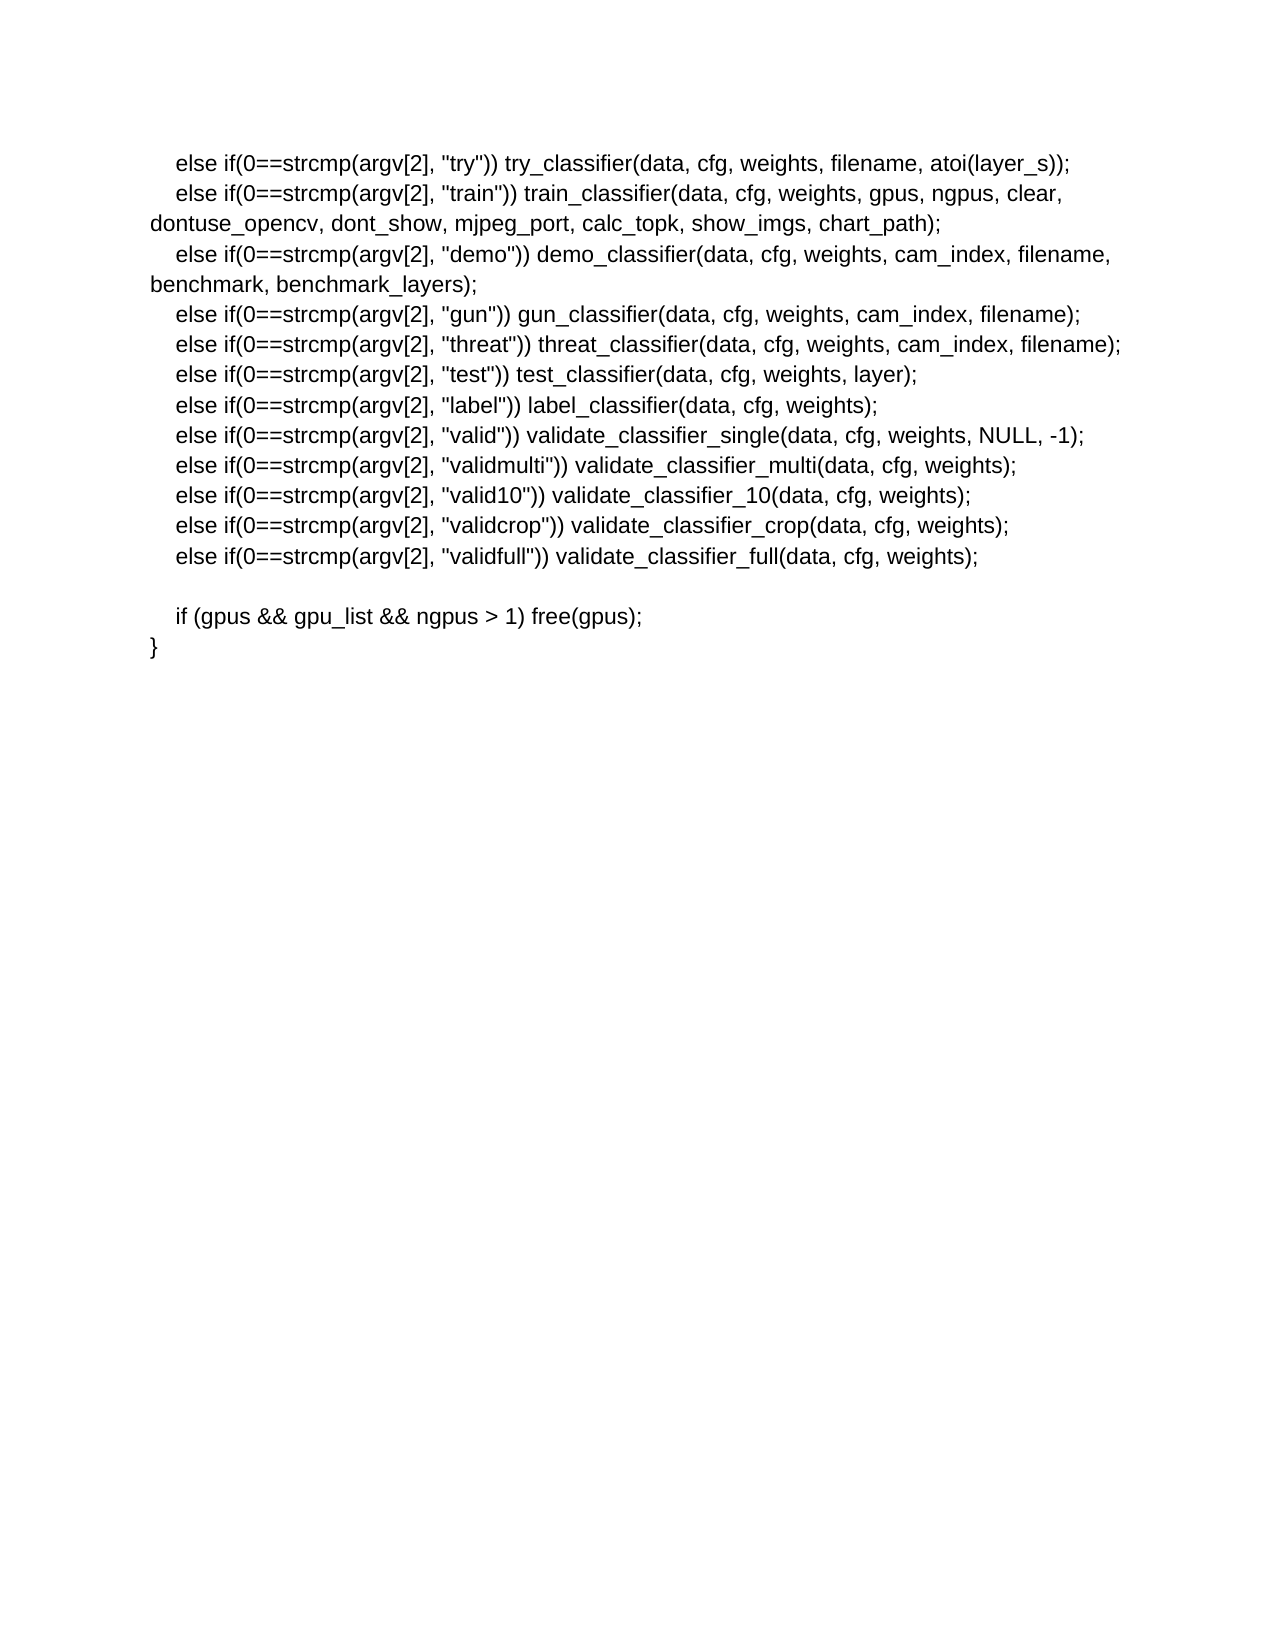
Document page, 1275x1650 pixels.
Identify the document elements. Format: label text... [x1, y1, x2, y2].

text if (gpus && gpu_list && ngpus > 1) free(gpus); [150, 603, 1125, 629]
text else if(0==strcmp(argv[2], "valid")) validate_classifier_single(data, cfg, weights, NULL, -1); [150, 422, 1125, 448]
text else if(0==strcmp(argv[2], "gun")) gun_classifier(data, cfg, weights, cam_index, filename); [150, 301, 1125, 327]
text else if(0==strcmp(argv[2], "try")) try_classifier(data, cfg, weights, filename, atoi(layer_s)); [150, 150, 1125, 176]
text else if(0==strcmp(argv[2], "label")) label_classifier(data, cfg, weights); [150, 392, 1125, 418]
text else if(0==strcmp(argv[2], "threat")) threat_classifier(data, cfg, weights, cam_index, filename); [150, 331, 1125, 358]
text else if(0==strcmp(argv[2], "validfull")) validate_classifier_full(data, cfg, weights); [150, 543, 1125, 569]
text else if(0==strcmp(argv[2], "validcrop")) validate_classifier_crop(data, cfg, weights); [150, 512, 1125, 539]
text else if(0==strcmp(argv[2], "test")) test_classifier(data, cfg, weights, layer); [150, 361, 1125, 388]
text else if(0==strcmp(argv[2], "train")) train_classifier(data, cfg, weights, gpus, ngpus, clear, dontuse_opencv, dont_show, mjpeg_port, calc_topk, show_imgs, chart_path); [150, 180, 1125, 237]
text else if(0==strcmp(argv[2], "demo")) demo_classifier(data, cfg, weights, cam_index, filename, benchmark, benchmark_layers); [150, 241, 1125, 297]
text else if(0==strcmp(argv[2], "validmulti")) validate_classifier_multi(data, cfg, weights); [150, 452, 1125, 478]
text } [150, 633, 1125, 660]
text else if(0==strcmp(argv[2], "valid10")) validate_classifier_10(data, cfg, weights); [150, 482, 1125, 509]
